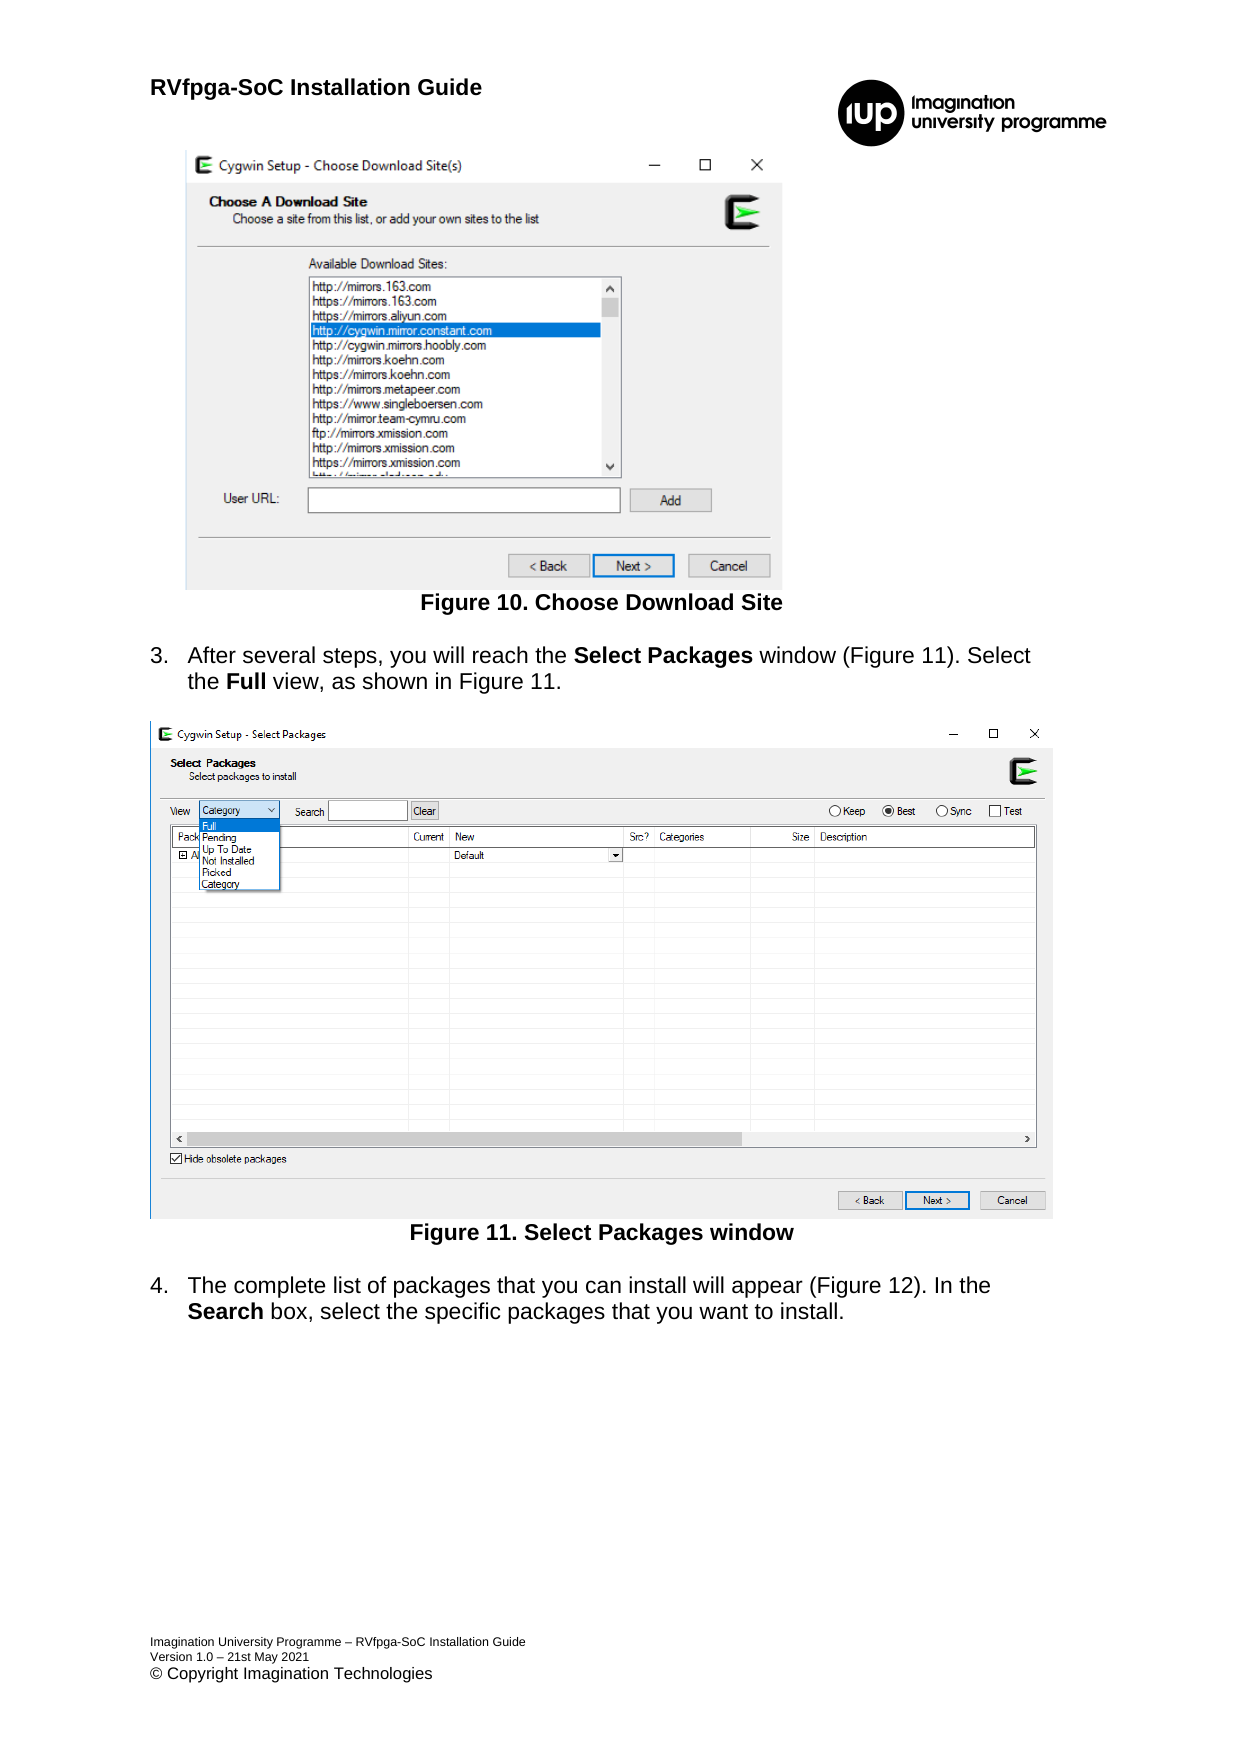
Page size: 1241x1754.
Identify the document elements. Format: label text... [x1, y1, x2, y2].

text Figure 11. Select Packages window [150, 1219, 1053, 1245]
text Figure 10. Choose Download Site [150, 589, 1053, 616]
picture [185, 150, 783, 590]
list The complete list of packages that you can install will appear (Figure 12). In the Search box, select the specific packages that you want to install. [150, 1272, 1053, 1324]
list After several steps, you will reach the Select Packages window (Figure 11). Select the Full view, as shown in Figure 11. [150, 642, 1053, 695]
picture [837, 78, 1108, 148]
picture [150, 721, 1053, 1219]
